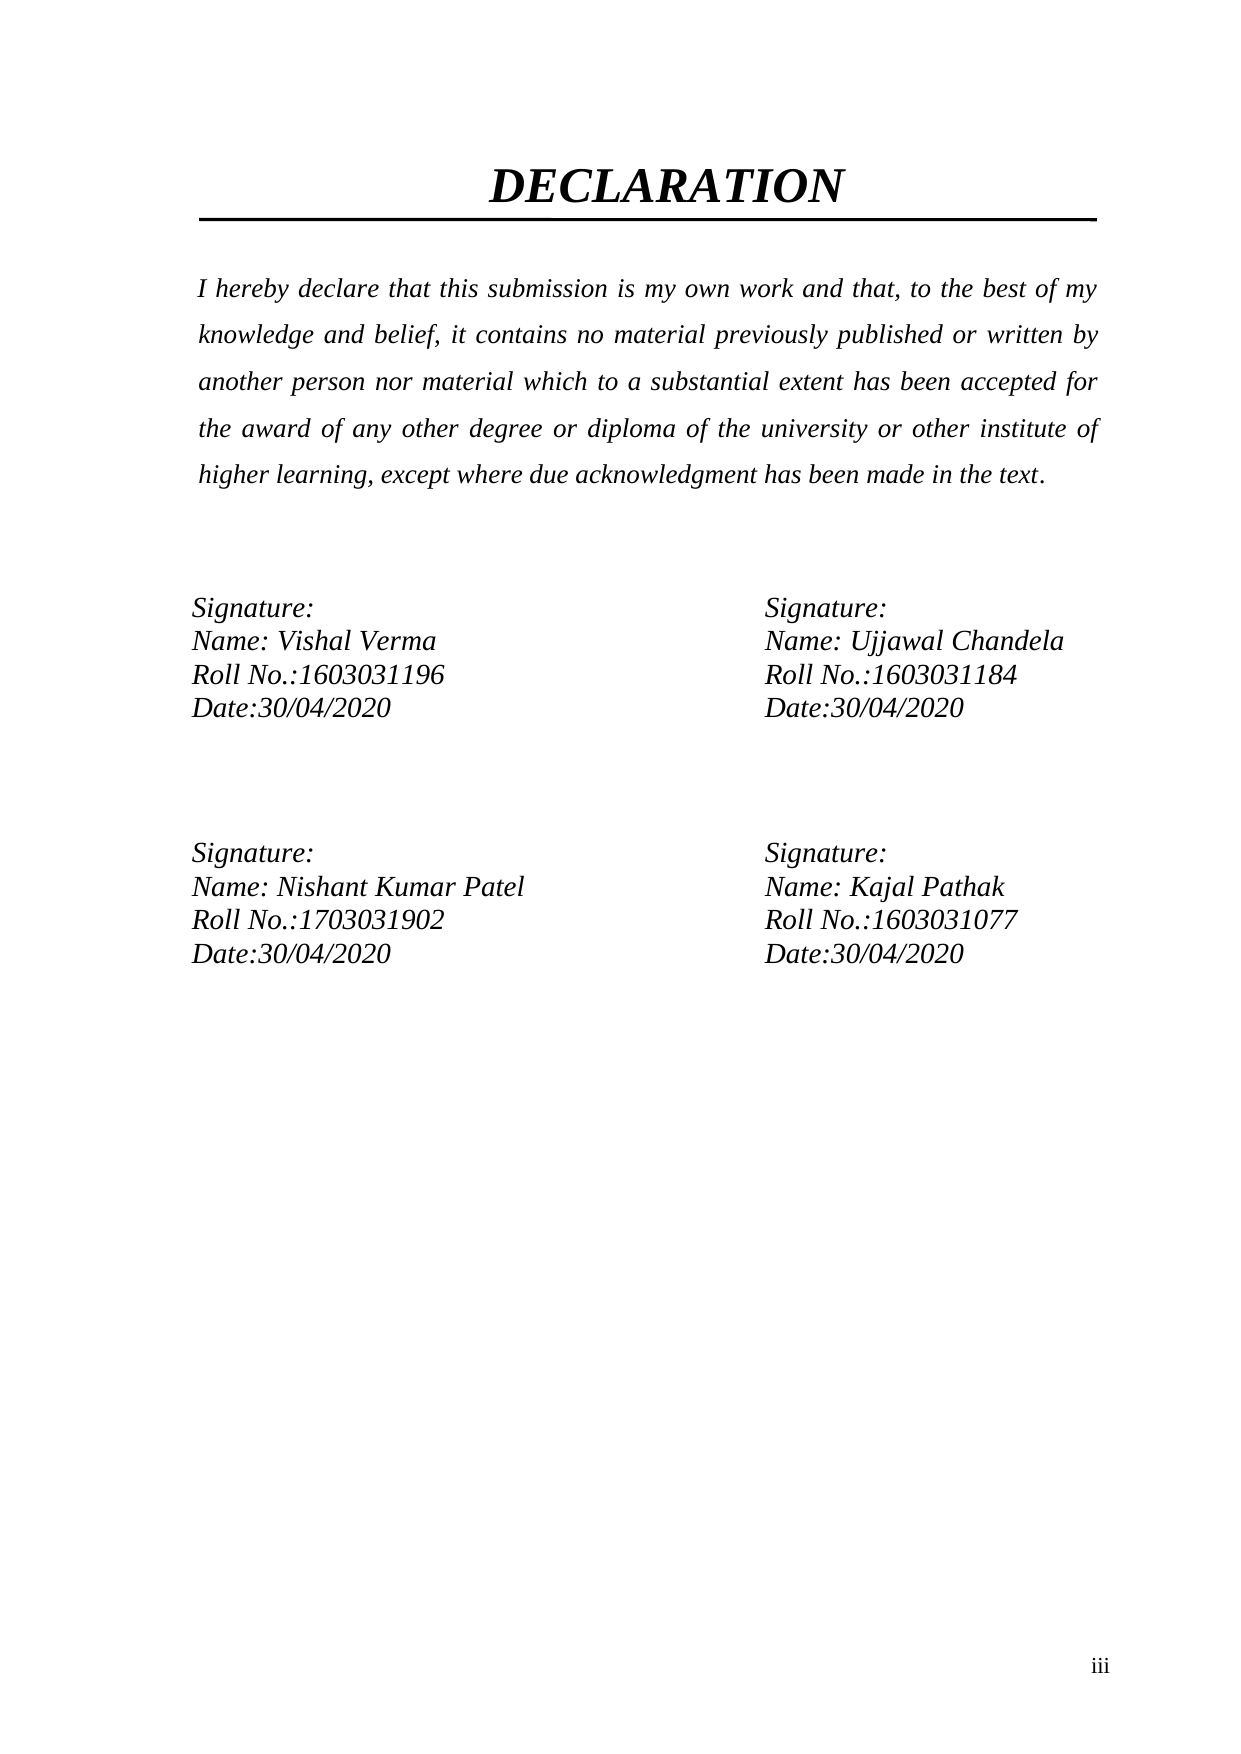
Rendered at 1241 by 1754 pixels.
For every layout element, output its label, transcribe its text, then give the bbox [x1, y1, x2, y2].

text Roll No.:1603031196 Roll No.:1603031184 [192, 657, 1180, 690]
text Name: Vishal Verma Name: Ujjawal Chandela [192, 623, 1180, 657]
text I hereby declare that this submission is my own work and that, to the best of my knowledge and belief, it contains no material previously published or written by another person nor material which to a substantial extent has been accepted for the award of any other degree or diploma of the university or other institute of higher learning, except where due acknowledgment has been made in the text. [197, 272, 1099, 489]
text Date:30/04/2020 Date:30/04/2020 [192, 690, 1180, 724]
text Signature: Signature: [192, 590, 1180, 623]
text Name: Nishant Kumar Patel Name: Kajal Pathak [192, 869, 1180, 902]
text Date:30/04/2020 Date:30/04/2020 [192, 936, 1180, 969]
text Signature: Signature: [192, 835, 1180, 869]
text DECLARATION [250, 156, 1008, 213]
text Roll No.:1703031902 Roll No.:1603031077 [192, 902, 1180, 936]
